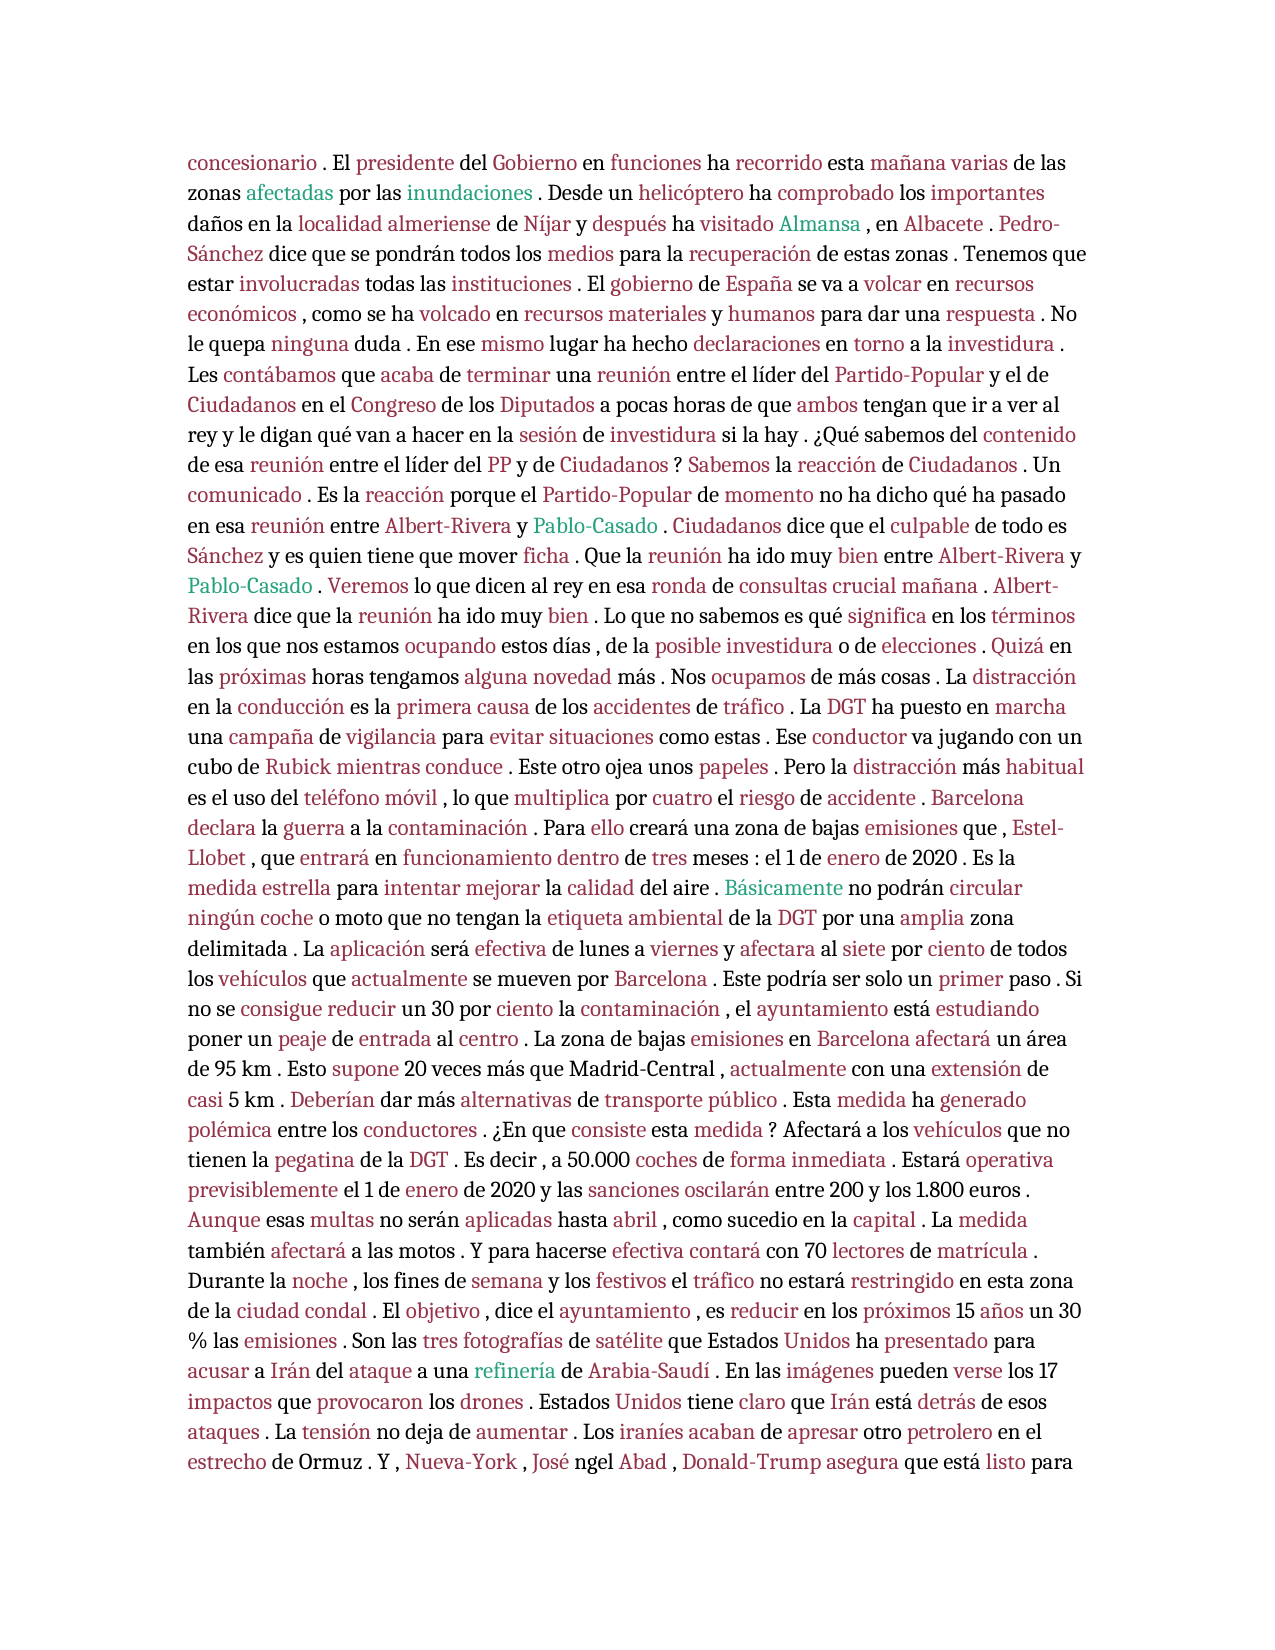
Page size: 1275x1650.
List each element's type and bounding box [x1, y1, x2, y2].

text [187, 150, 1087, 1475]
